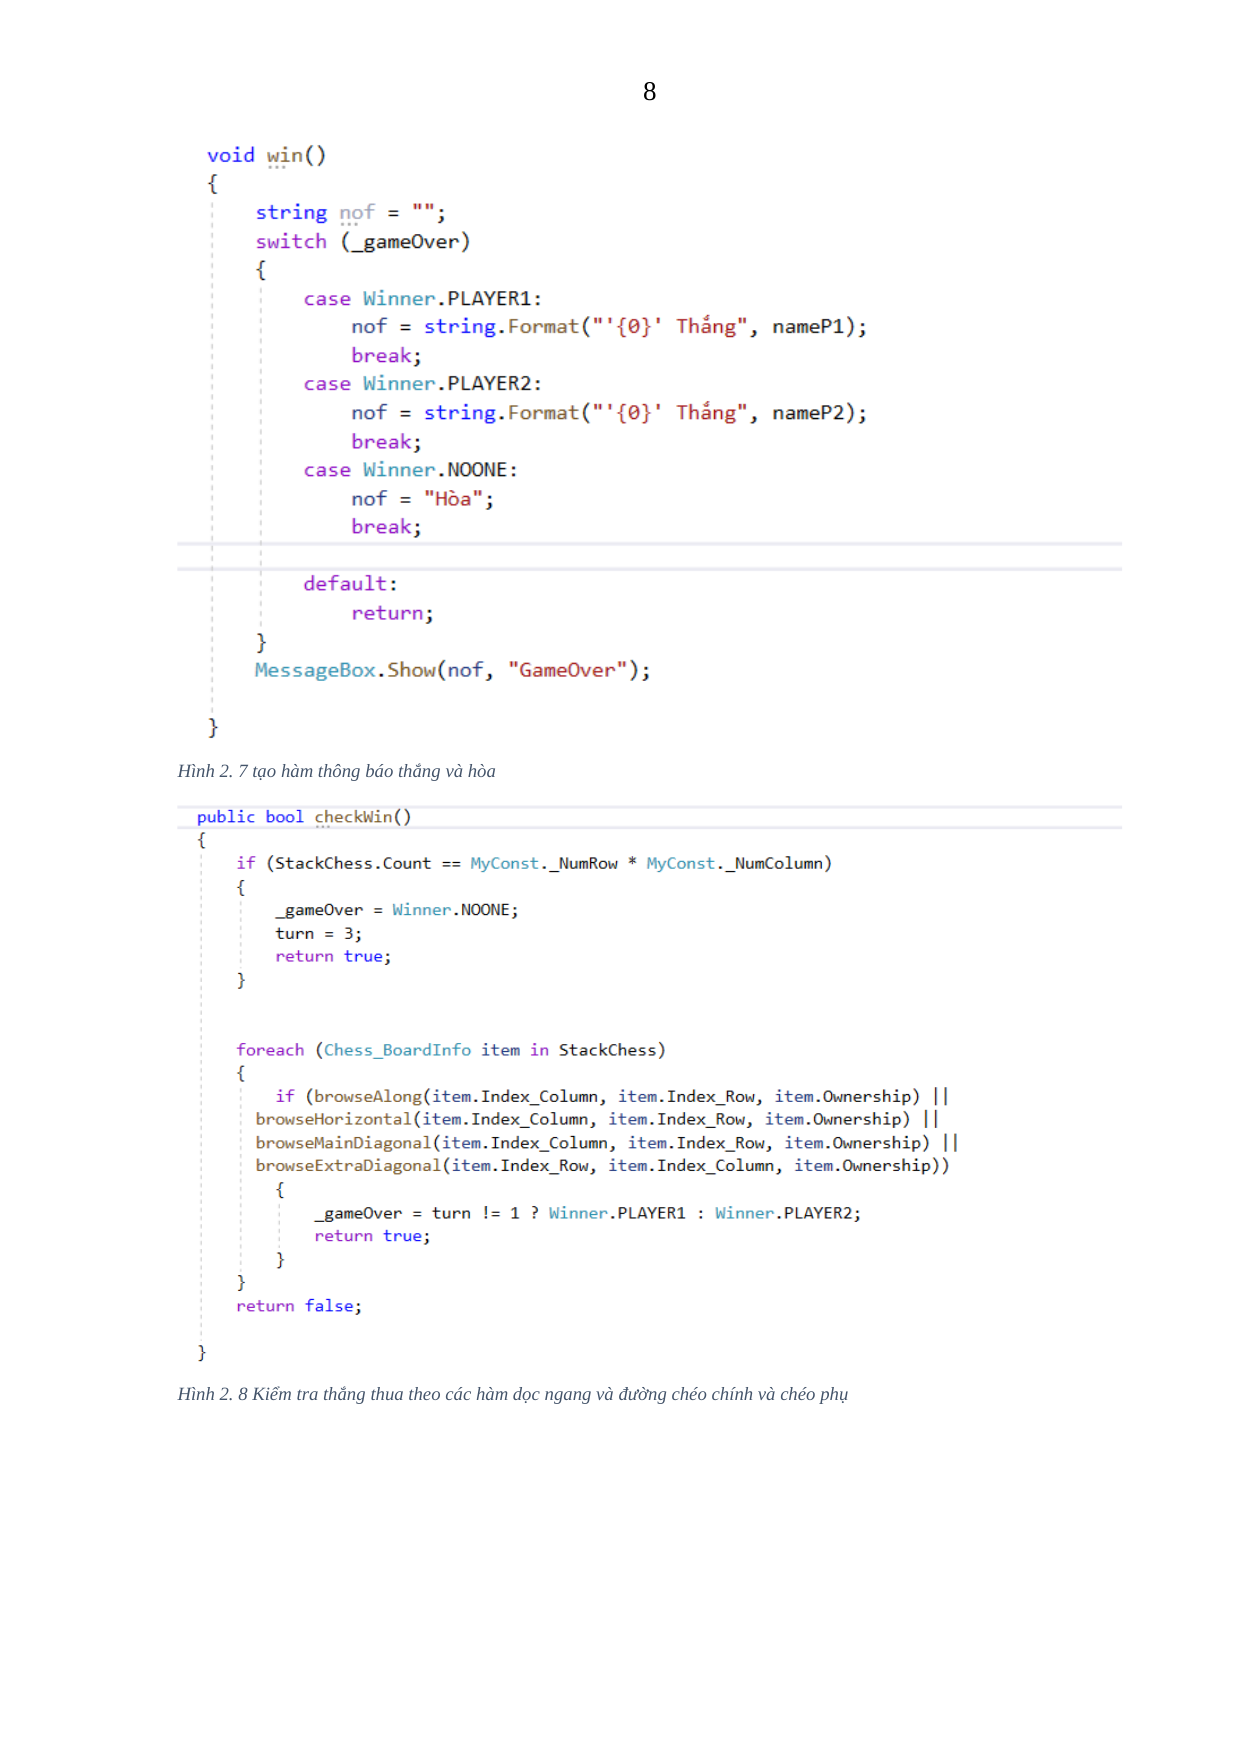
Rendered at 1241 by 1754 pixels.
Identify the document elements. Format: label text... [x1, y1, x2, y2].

picture [177, 802, 1123, 1368]
picture [177, 137, 1123, 745]
